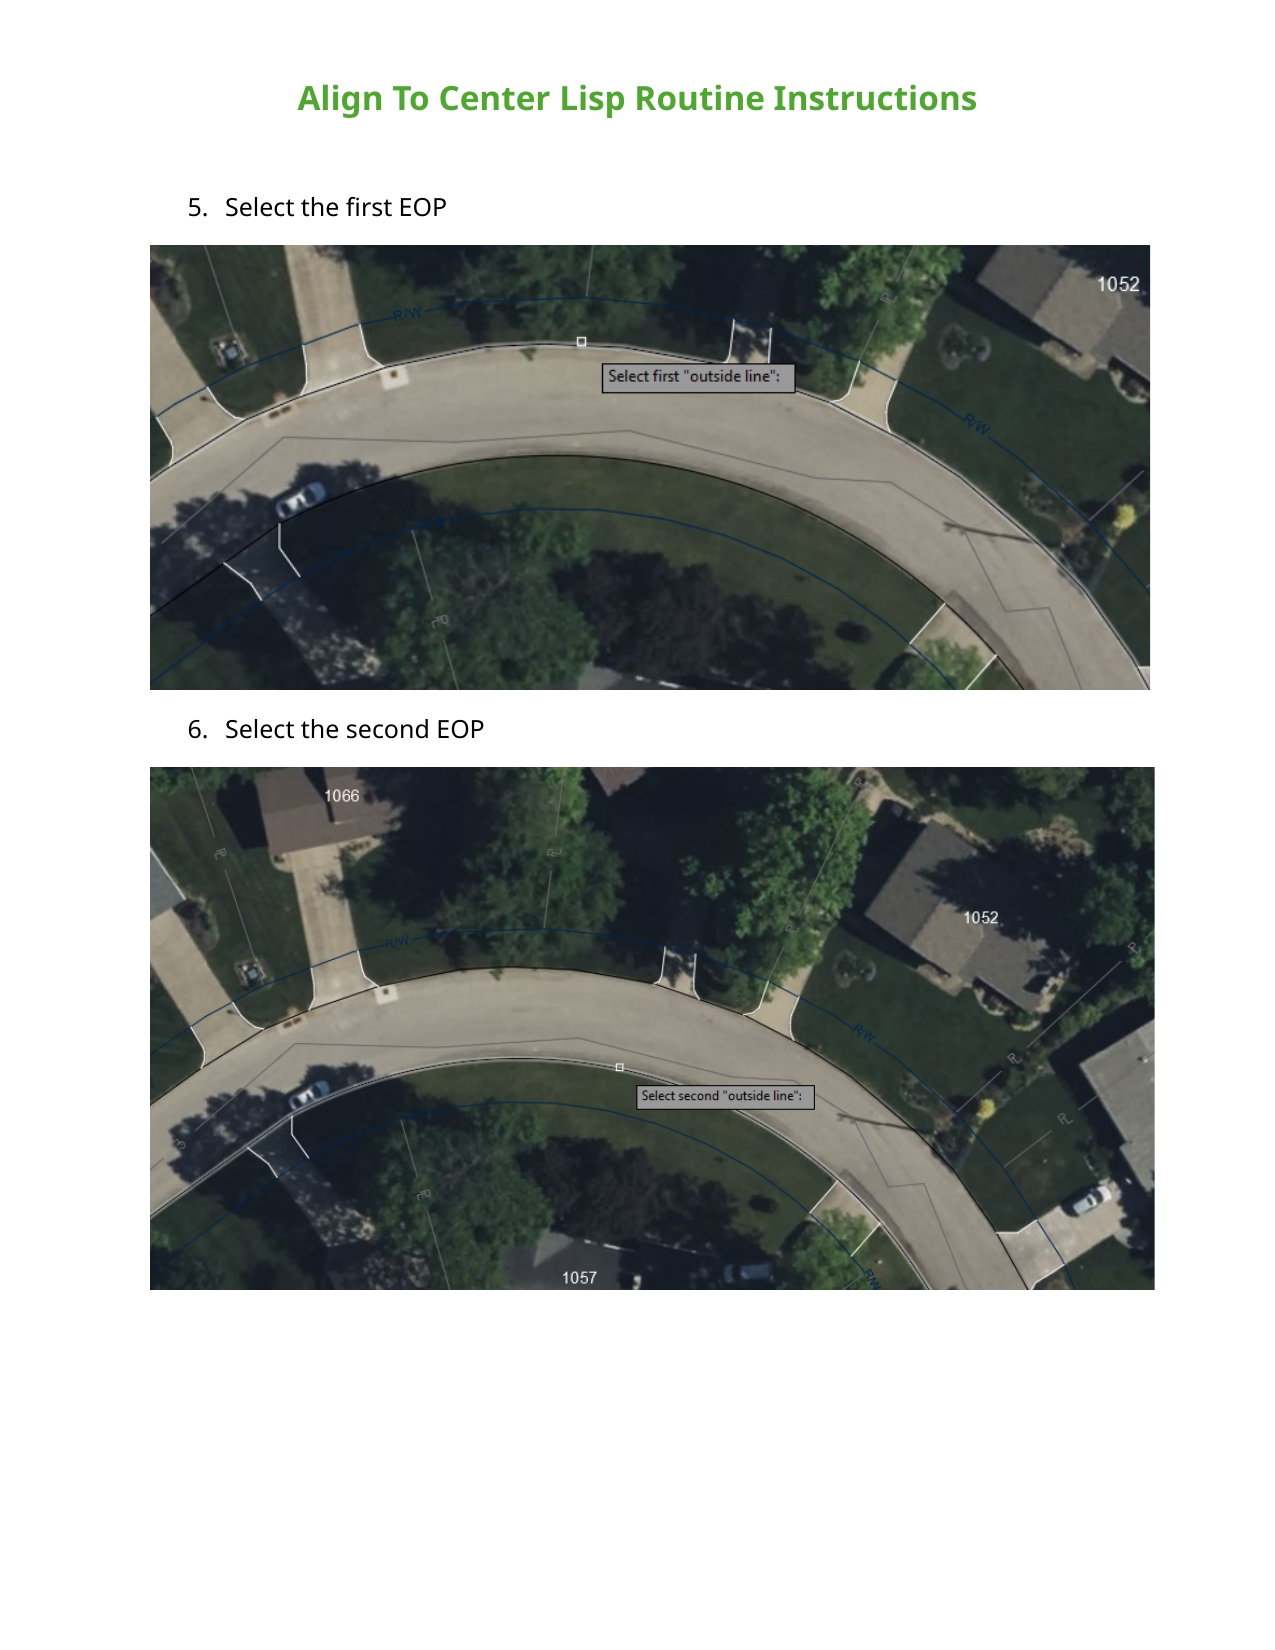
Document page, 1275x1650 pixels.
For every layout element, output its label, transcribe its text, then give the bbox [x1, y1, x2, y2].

list Select the second EOP [187, 712, 1125, 746]
list Select the first EOP [187, 189, 1125, 223]
picture [150, 245, 1150, 690]
picture [150, 767, 1155, 1290]
